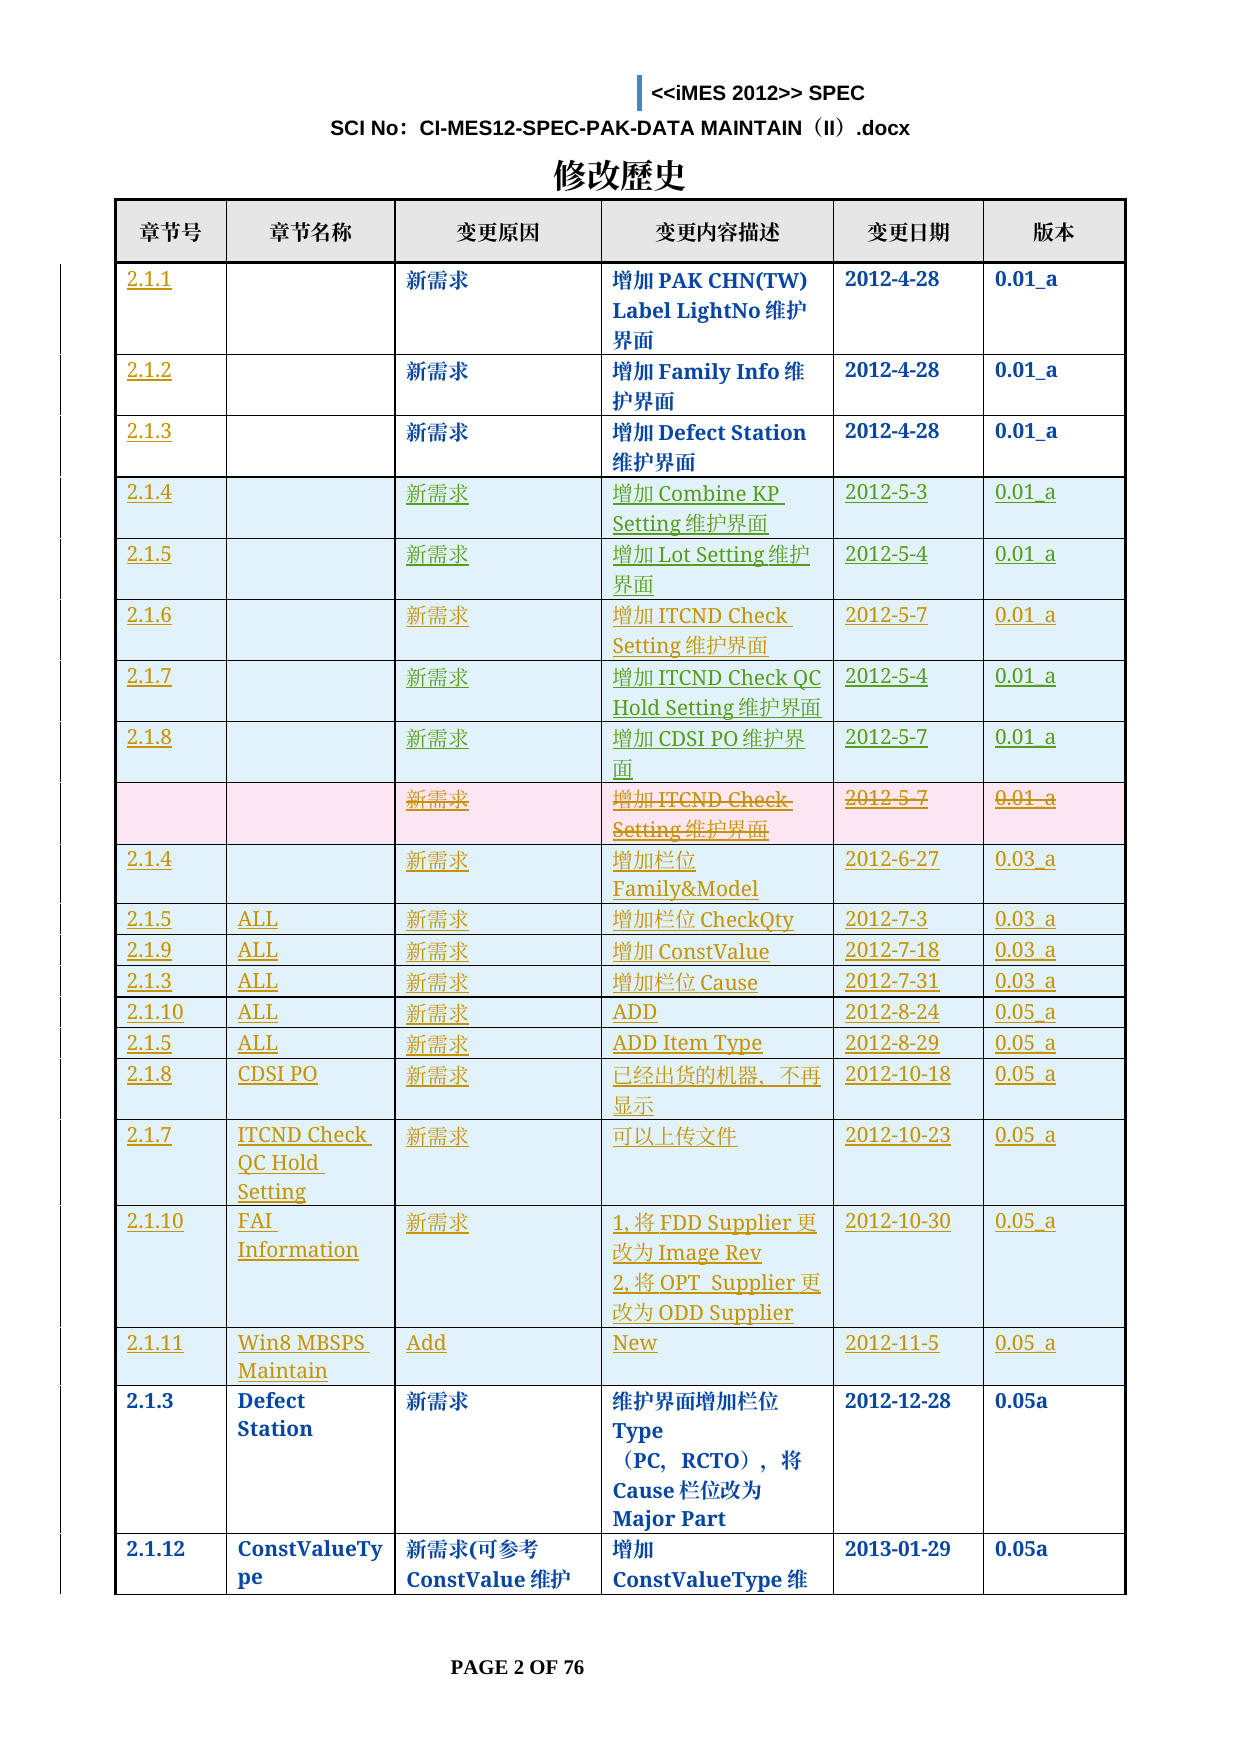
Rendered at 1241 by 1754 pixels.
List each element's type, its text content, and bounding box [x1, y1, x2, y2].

table_cell 维护界面增加栏位Type（PC，RCTO），将Cause栏位改为Major Part [602, 1386, 833, 1533]
table_cell 0.05a [984, 1534, 1124, 1594]
table_cell 0.05a [984, 1386, 1124, 1533]
table_cell [117, 264, 226, 354]
table_header 变更日期 [834, 201, 983, 261]
table_cell Defect Station [227, 1386, 394, 1533]
table_header 章节名称 [227, 201, 394, 261]
table_cell 增加Family Info维护界面 [602, 355, 833, 415]
table_cell 2013-01-29 [834, 1534, 983, 1594]
table_cell 新需求 [396, 416, 601, 476]
table_cell [117, 355, 226, 415]
table_header 变更内容描述 [602, 201, 833, 261]
table_cell 新需求 [396, 264, 601, 354]
table_cell 2.1.3 [117, 1386, 226, 1533]
table_cell 增加PAK CHN(TW) Label LightNo维护界面 [602, 264, 833, 354]
table_cell 0.01_a [984, 416, 1124, 476]
table_cell ConstValueType [227, 1534, 394, 1594]
table_cell [117, 416, 226, 476]
table_cell 2.1.12 [117, 1534, 226, 1594]
text 修改歷史 [75, 150, 1165, 198]
table_header 变更原因 [396, 201, 601, 261]
table_cell 增加Defect Station维护界面 [602, 416, 833, 476]
table_cell 0.01_a [984, 355, 1124, 415]
table_cell 2012-4-28 [834, 416, 983, 476]
table_header 版本 [984, 201, 1124, 261]
table_cell 新需求 [396, 355, 601, 415]
table_header 章节号 [117, 201, 226, 261]
table_cell 2012-4-28 [834, 264, 983, 354]
table_cell 0.01_a [984, 264, 1124, 354]
table_cell [227, 264, 394, 354]
table_cell [227, 416, 394, 476]
table_cell 增加ConstValueType维护页面 [602, 1534, 833, 1594]
table_cell 新需求 [396, 1386, 601, 1533]
table_cell [227, 355, 394, 415]
table_cell 2012-12-28 [834, 1386, 983, 1533]
table_cell 2012-4-28 [834, 355, 983, 415]
table_cell 新需求(可参考ConstValue维护页面) [396, 1534, 601, 1594]
